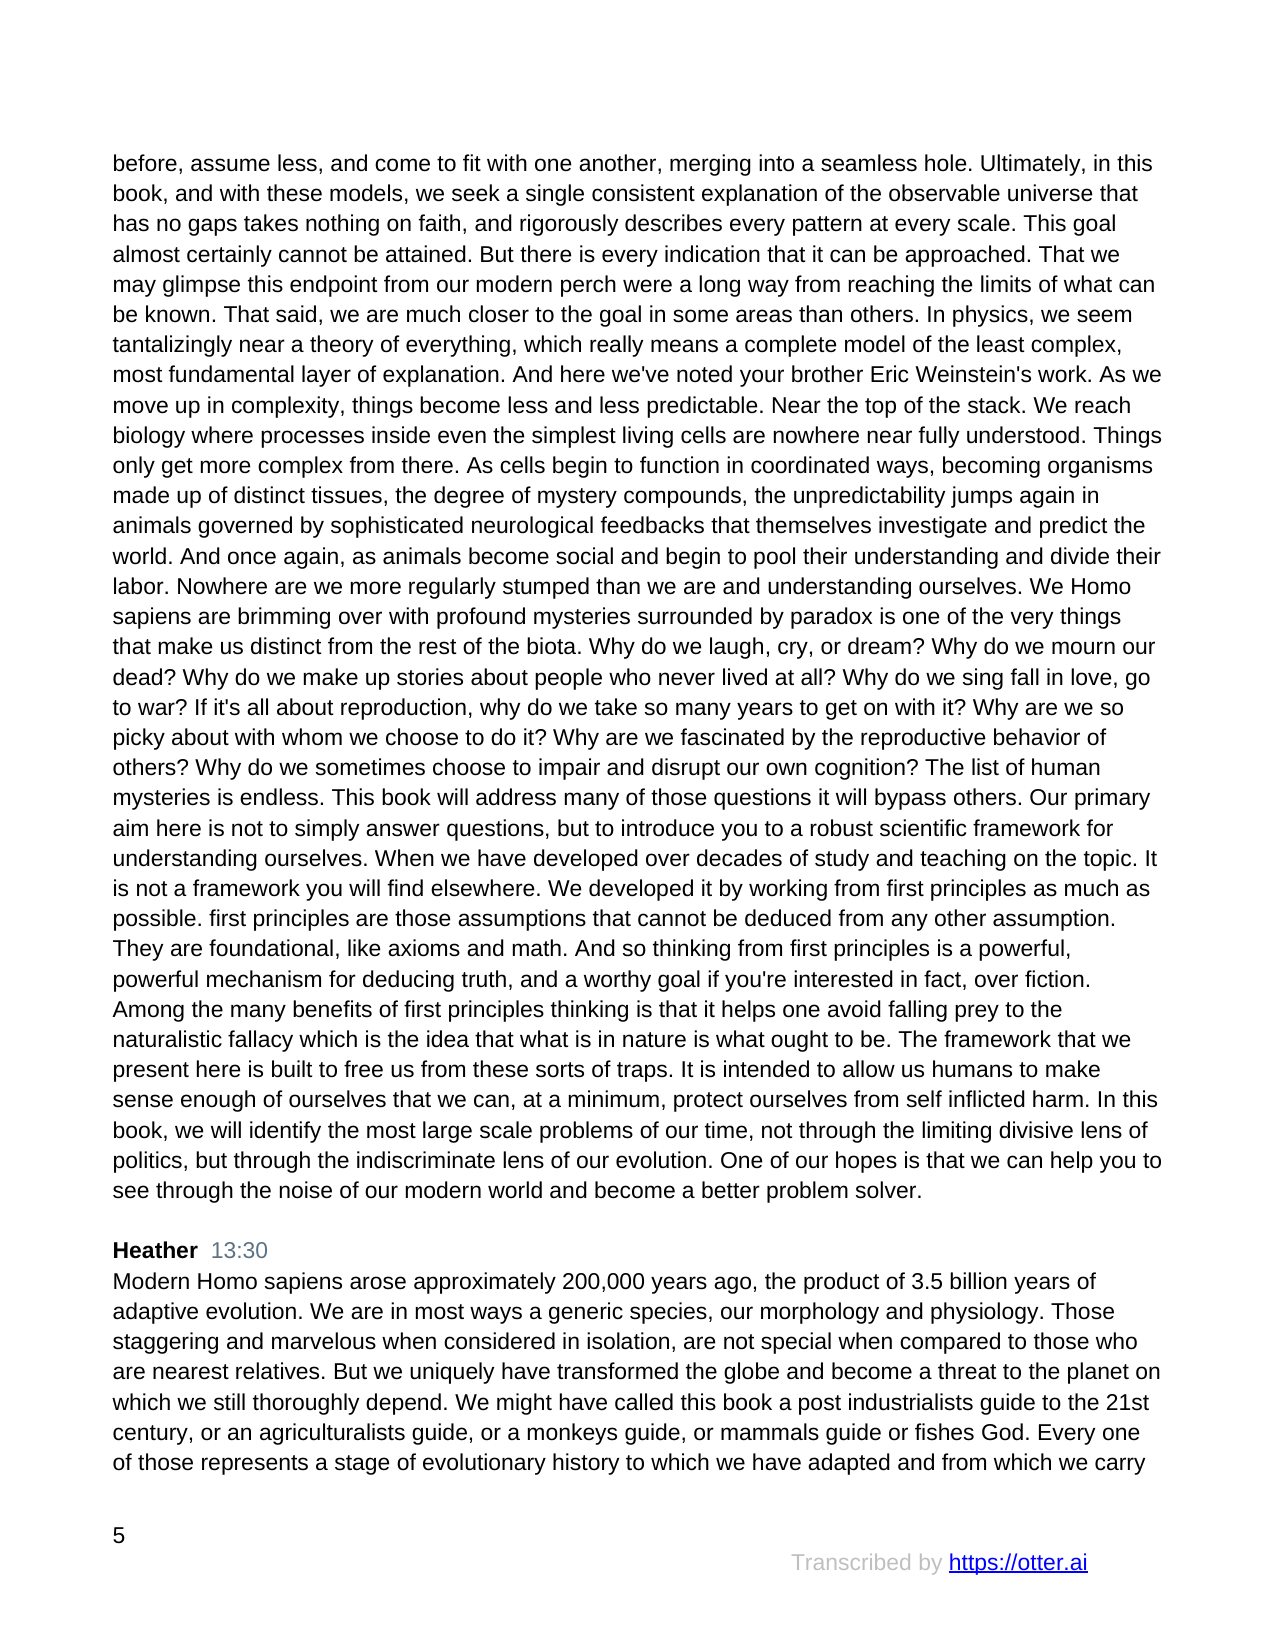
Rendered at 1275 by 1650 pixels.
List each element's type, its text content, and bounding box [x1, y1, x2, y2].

text Heather 13:30 [112, 1237, 1162, 1264]
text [112, 1268, 1162, 1475]
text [112, 150, 1162, 1203]
